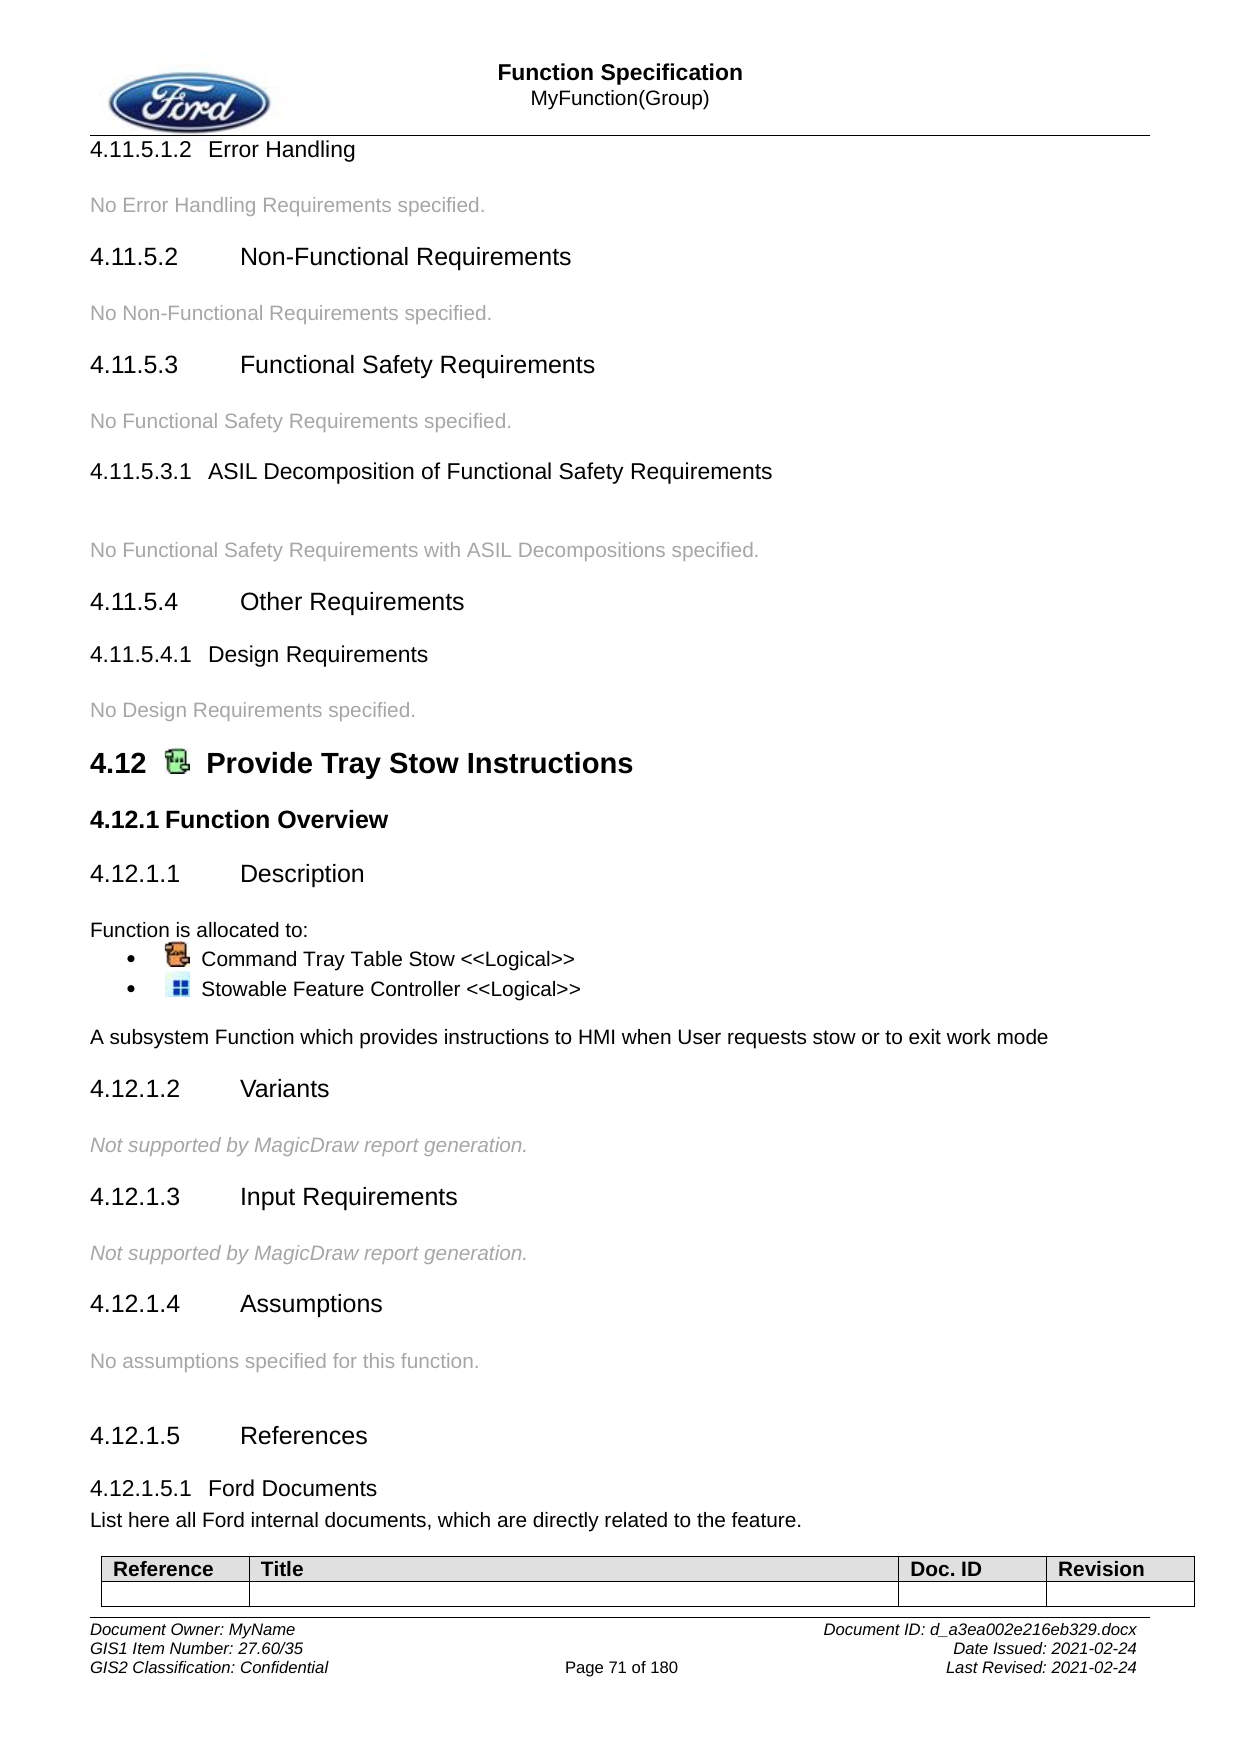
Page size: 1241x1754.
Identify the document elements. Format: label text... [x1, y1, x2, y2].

text Function is allocated to: [90, 918, 1150, 942]
text Not supported by MagicDraw report generation. [90, 1133, 1150, 1157]
subtitle Other Requirements [90, 587, 1150, 616]
subtitle Provide Tray Stow Instructions [90, 747, 1150, 780]
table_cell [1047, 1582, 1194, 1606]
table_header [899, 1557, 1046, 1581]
subtitle References [90, 1421, 1150, 1450]
subtitle ASIL Decomposition of Functional Safety Requirements [90, 458, 1150, 484]
subtitle Assumptions [90, 1289, 1150, 1318]
subtitle Function Overview [90, 805, 1150, 834]
subtitle Ford Documents [90, 1475, 1150, 1501]
subtitle Error Handling [90, 136, 1150, 163]
text A subsystem Function which provides instructions to HMI when User requests stow or to exit work mode [90, 1025, 1150, 1049]
text No Functional Safety Requirements with ASIL Decompositions specified. [90, 538, 1150, 562]
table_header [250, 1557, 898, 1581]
subtitle Non-Functional Requirements [90, 242, 1150, 271]
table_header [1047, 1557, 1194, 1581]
subtitle Design Requirements [90, 641, 1150, 667]
picture [164, 748, 190, 774]
subtitle Variants [90, 1074, 1150, 1102]
text No Error Handling Requirements specified. [90, 193, 1150, 217]
picture [89, 53, 290, 154]
list Command Tray Table Stow <<Logical>> [127, 942, 1150, 971]
text List here all Ford internal documents, which are directly related to the feature. [90, 1508, 1136, 1532]
picture [164, 941, 190, 967]
subtitle Functional Safety Requirements [90, 350, 1150, 379]
text No Non-Functional Requirements specified. [90, 301, 1150, 325]
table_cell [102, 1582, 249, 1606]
text No Functional Safety Requirements specified. [90, 409, 1150, 433]
picture [164, 971, 190, 997]
subtitle Input Requirements [90, 1182, 1150, 1210]
text No assumptions specified for this function. [90, 1348, 1150, 1372]
list Stowable Feature Controller <<Logical>> [127, 971, 1150, 1001]
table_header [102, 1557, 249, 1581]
text Not supported by MagicDraw report generation. [90, 1241, 1150, 1264]
text No Design Requirements specified. [90, 698, 1150, 722]
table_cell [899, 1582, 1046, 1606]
subtitle Description [90, 859, 1150, 888]
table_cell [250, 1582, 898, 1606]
